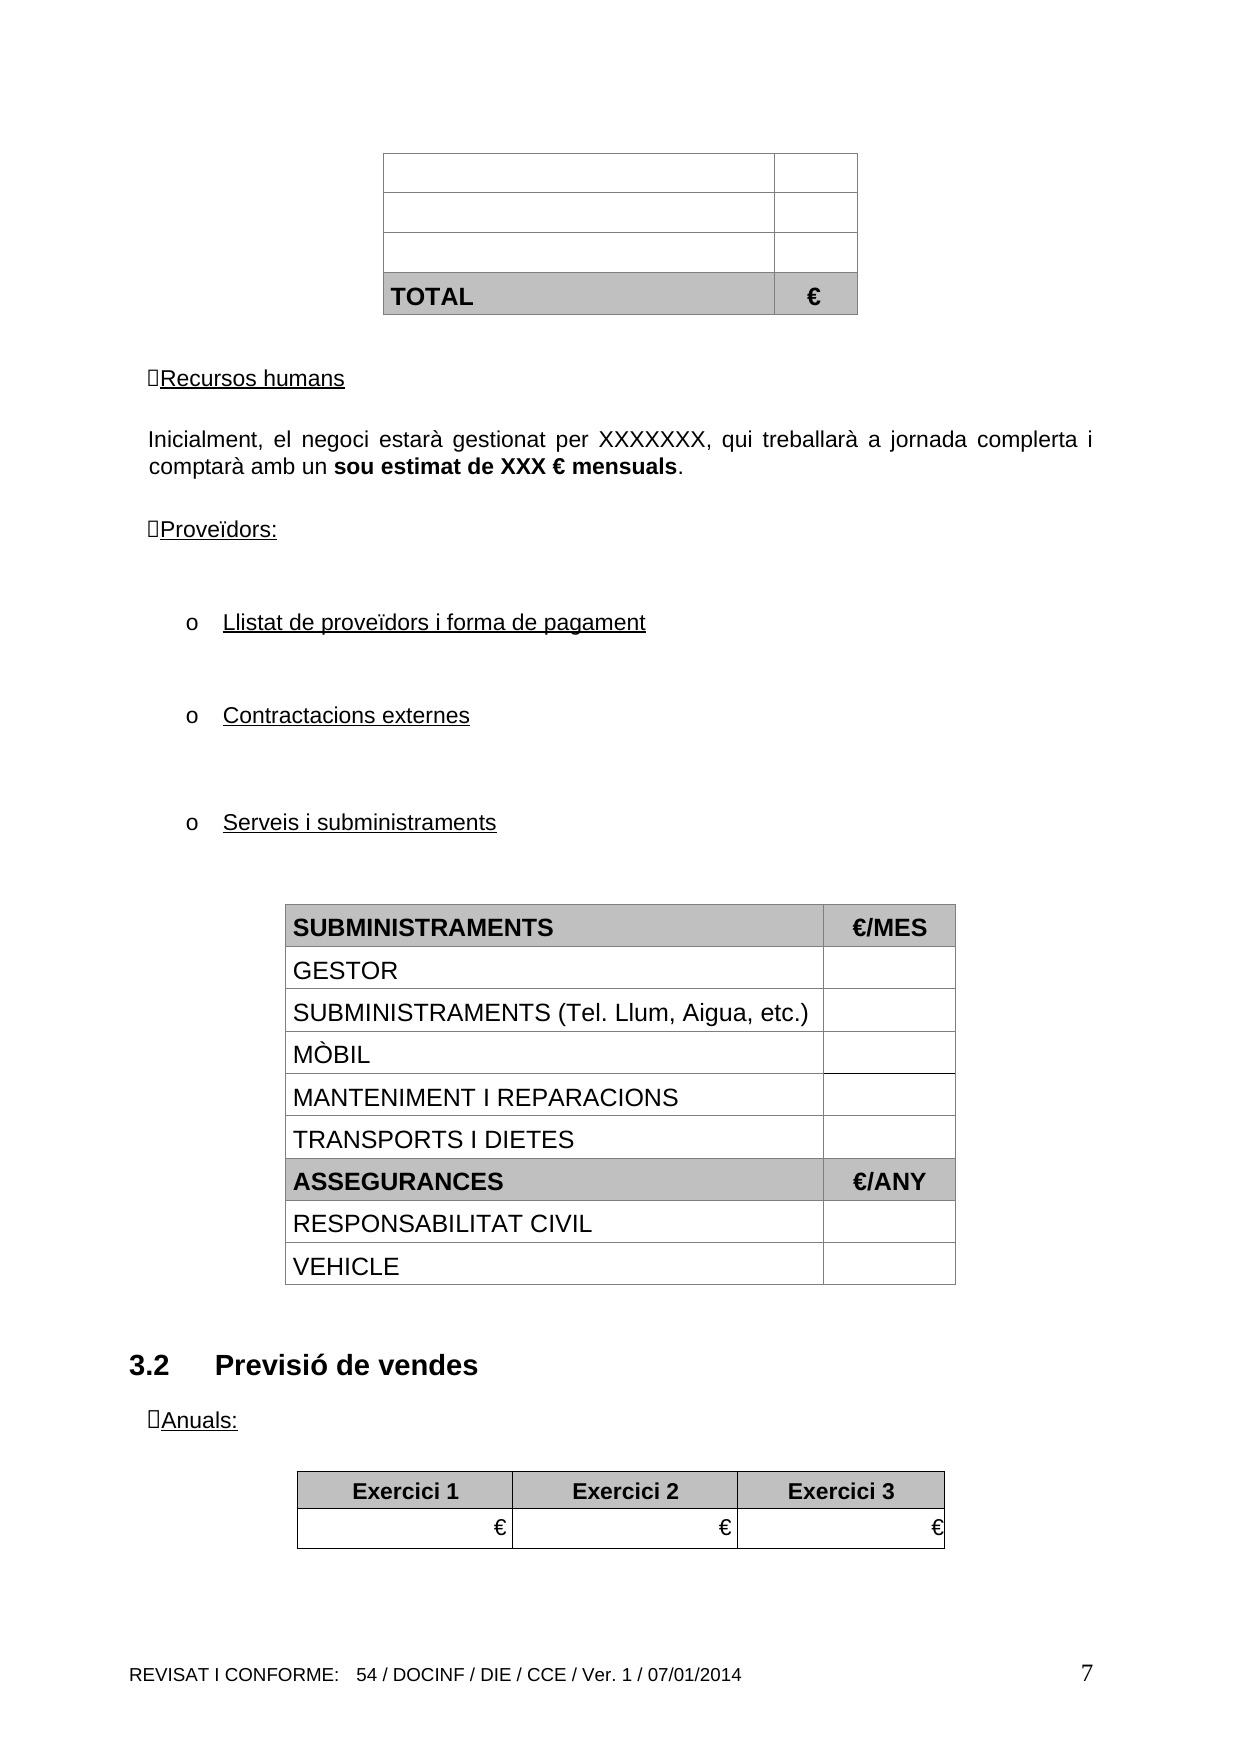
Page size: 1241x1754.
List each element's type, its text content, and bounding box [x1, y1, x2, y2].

table_cell SUBMINISTRAMENTS (Tel. Llum, Aigua, etc.) [286, 989, 823, 1031]
table_cell GESTOR [286, 947, 823, 988]
table_header €/MES [824, 905, 955, 946]
table_cell TOTAL [384, 273, 774, 314]
table_cell [775, 193, 857, 232]
table_cell [775, 154, 857, 192]
table_cell [824, 989, 955, 1031]
text Anuals: [146, 1402, 1095, 1436]
table_header Exercici 1 [298, 1472, 493, 1508]
table_cell [824, 1032, 955, 1073]
table_cell € [738, 1509, 944, 1547]
table_cell € [493, 1509, 512, 1547]
table_cell [824, 1201, 955, 1242]
table_cell € [718, 1509, 737, 1547]
table_cell MANTENIMENT I REPARACIONS [286, 1074, 823, 1115]
table_cell [775, 233, 857, 272]
table_header [493, 1472, 512, 1508]
text Proveïdors: [146, 513, 1095, 544]
table_cell RESPONSABILITAT CIVIL [286, 1201, 823, 1242]
text Inicialment, el negoci estarà gestionat per XXXXXXX, qui treballarà a jornada complerta i comptarà amb un sou estimat de XXX € mensuals. [148, 427, 1094, 479]
table_cell [513, 1509, 718, 1547]
table_cell [384, 233, 774, 272]
table_cell € [775, 273, 857, 314]
table_cell €/ANY [824, 1159, 955, 1200]
subtitle 3.2 Previsió de vendes [129, 1348, 1094, 1381]
list Contractacions externes [185, 702, 1095, 730]
table_header [718, 1472, 737, 1508]
table_cell [384, 154, 774, 192]
table_cell ASSEGURANCES [286, 1159, 823, 1200]
table_cell [298, 1509, 493, 1547]
table_cell [824, 1074, 955, 1115]
list Serveis i subministraments [185, 807, 1095, 837]
table_header Exercici 2 [513, 1472, 718, 1508]
table_header SUBMINISTRAMENTS [286, 905, 823, 946]
list Llistat de proveïdors i forma de pagament [185, 609, 1095, 637]
table_cell TRANSPORTS I DIETES [286, 1116, 823, 1157]
table_cell [824, 947, 955, 988]
text Recursos humans [146, 362, 1095, 393]
table_cell [824, 1243, 955, 1284]
table_cell VEHICLE [286, 1243, 823, 1284]
table_cell [824, 1116, 955, 1157]
table_cell MÒBIL [286, 1032, 823, 1073]
table_header Exercici 3 [738, 1472, 944, 1508]
table_cell [384, 193, 774, 232]
